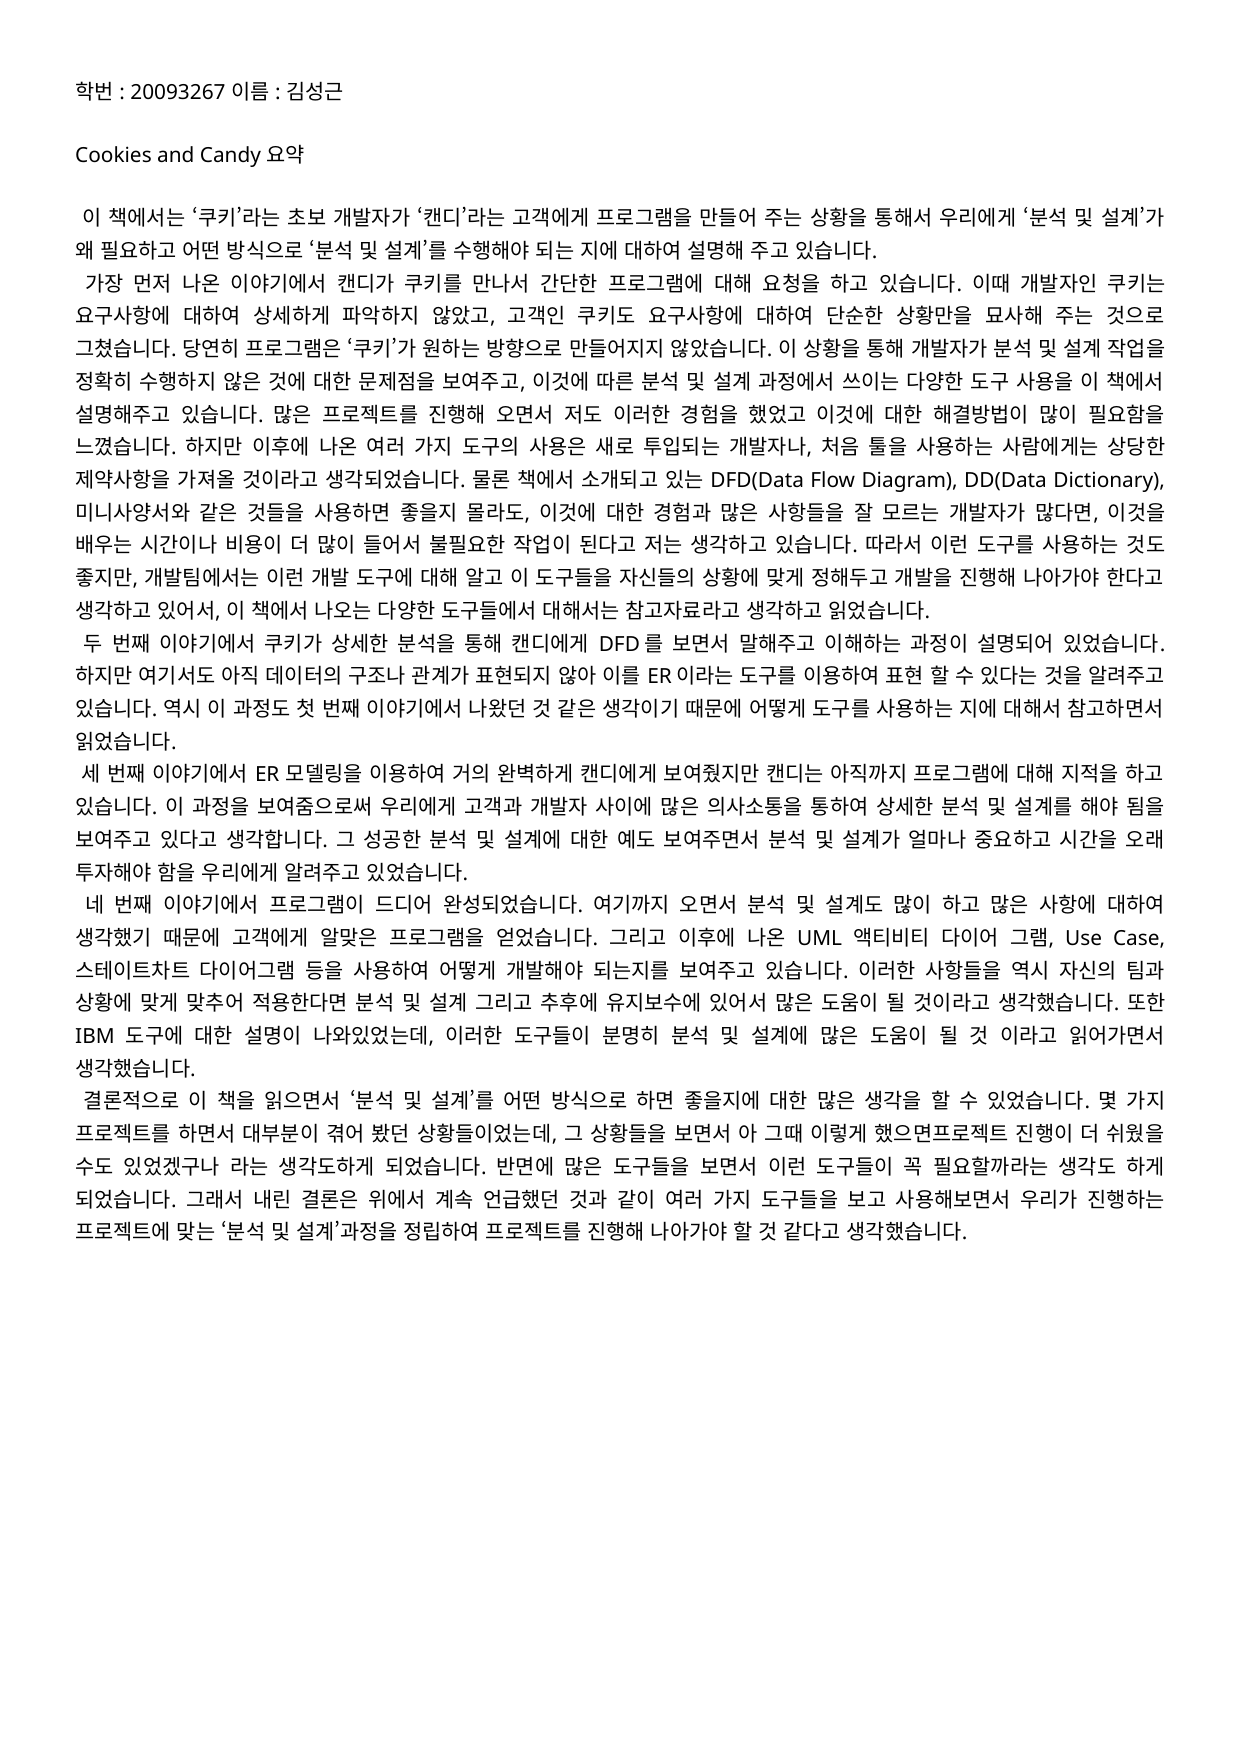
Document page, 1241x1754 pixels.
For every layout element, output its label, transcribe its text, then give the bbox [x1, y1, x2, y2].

text 두 번째 이야기에서 쿠키가 상세한 분석을 통해 캔디에게 DFD를 보면서 말해주고 이해하는 과정이 설명되어 있었습니다. 하지만 여기서도 아직 데이터의 구조나 관계가 표현되지 않아 이를 ER이라는 도구를 이용하여 표현 할 수 있다는 것을 알려주고 있습니다. 역시 이 과정도 첫 번째 이야기에서 나왔던 것 같은 생각이기 때문에 어떻게 도구를 사용하는 지에 대해서 참고하면서 읽었습니다. [75, 627, 1165, 755]
text Cookies and Candy 요약 [75, 138, 1165, 169]
text 세 번째 이야기에서 ER 모델링을 이용하여 거의 완벽하게 캔디에게 보여줬지만 캔디는 아직까지 프로그램에 대해 지적을 하고 있습니다. 이 과정을 보여줌으로써 우리에게 고객과 개발자 사이에 많은 의사소통을 통하여 상세한 분석 및 설계를 해야 됨을 보여주고 있다고 생각합니다. 그 성공한 분석 및 설계에 대한 예도 보여주면서 분석 및 설계가 얼마나 중요하고 시간을 오래 투자해야 함을 우리에게 알려주고 있었습니다. [75, 758, 1165, 886]
text 결론적으로 이 책을 읽으면서 ‘분석 및 설계’를 어떤 방식으로 하면 좋을지에 대한 많은 생각을 할 수 있었습니다. 몇 가지 프로젝트를 하면서 대부분이 겪어 봤던 상황들이었는데, 그 상황들을 보면서 아 그때 이렇게 했으면프로젝트 진행이 더 쉬웠을 수도 있었겠구나 라는 생각도하게 되었습니다. 반면에 많은 도구들을 보면서 이런 도구들이 꼭 필요할까라는 생각도 하게 되었습니다. 그래서 내린 결론은 위에서 계속 언급했던 것과 같이 여러 가지 도구들을 보고 사용해보면서 우리가 진행하는 프로젝트에 맞는 ‘분석 및 설계’과정을 정립하여 프로젝트를 진행해 나아가야 할 것 같다고 생각했습니다. [75, 1085, 1165, 1246]
text 가장 먼저 나온 이야기에서 캔디가 쿠키를 만나서 간단한 프로그램에 대해 요청을 하고 있습니다. 이때 개발자인 쿠키는 요구사항에 대하여 상세하게 파악하지 않았고, 고객인 쿠키도 요구사항에 대하여 단순한 상황만을 묘사해 주는 것으로 그쳤습니다. 당연히 프로그램은 ‘쿠키’가 원하는 방향으로 만들어지지 않았습니다. 이 상황을 통해 개발자가 분석 및 설계 작업을 정확히 수행하지 않은 것에 대한 문제점을 보여주고, 이것에 따른 분석 및 설계 과정에서 쓰이는 다양한 도구 사용을 이 책에서 설명해주고 있습니다. 많은 프로젝트를 진행해 오면서 저도 이러한 경험을 했었고 이것에 대한 해결방법이 많이 필요함을 느꼈습니다. 하지만 이후에 나온 여러 가지 도구의 사용은 새로 투입되는 개발자나, 처음 툴을 사용하는 사람에게는 상당한 제약사항을 가져올 것이라고 생각되었습니다. 물론 책에서 소개되고 있는 DFD(Data Flow Diagram), DD(Data Dictionary), 미니사양서와 같은 것들을 사용하면 좋을지 몰라도, 이것에 대한 경험과 많은 사항들을 잘 모르는 개발자가 많다면, 이것을 배우는 시간이나 비용이 더 많이 들어서 불필요한 작업이 된다고 저는 생각하고 있습니다. 따라서 이런 도구를 사용하는 것도 좋지만, 개발팀에서는 이런 개발 도구에 대해 알고 이 도구들을 자신들의 상황에 맞게 정해두고 개발을 진행해 나아가야 한다고 생각하고 있어서, 이 책에서 나오는 다양한 도구들에서 대해서는 참고자료라고 생각하고 읽었습니다. [75, 267, 1165, 624]
text 학번 : 20093267 이름 : 김성근 [75, 75, 1165, 105]
text 네 번째 이야기에서 프로그램이 드디어 완성되었습니다. 여기까지 오면서 분석 및 설계도 많이 하고 많은 사항에 대하여 생각했기 때문에 고객에게 알맞은 프로그램을 얻었습니다. 그리고 이후에 나온 UML 액티비티 다이어 그램, Use Case, 스테이트차트 다이어그램 등을 사용하여 어떻게 개발해야 되는지를 보여주고 있습니다. 이러한 사항들을 역시 자신의 팀과 상황에 맞게 맞추어 적용한다면 분석 및 설계 그리고 추후에 유지보수에 있어서 많은 도움이 될 것이라고 생각했습니다. 또한 IBM 도구에 대한 설명이 나와있었는데, 이러한 도구들이 분명히 분석 및 설계에 많은 도움이 될 것 이라고 읽어가면서 생각했습니다. [75, 888, 1165, 1082]
text 이 책에서는 ‘쿠키’라는 초보 개발자가 ‘캔디’라는 고객에게 프로그램을 만들어 주는 상황을 통해서 우리에게 ‘분석 및 설계’가 왜 필요하고 어떤 방식으로 ‘분석 및 설계’를 수행해야 되는 지에 대하여 설명해 주고 있습니다. [75, 202, 1165, 264]
